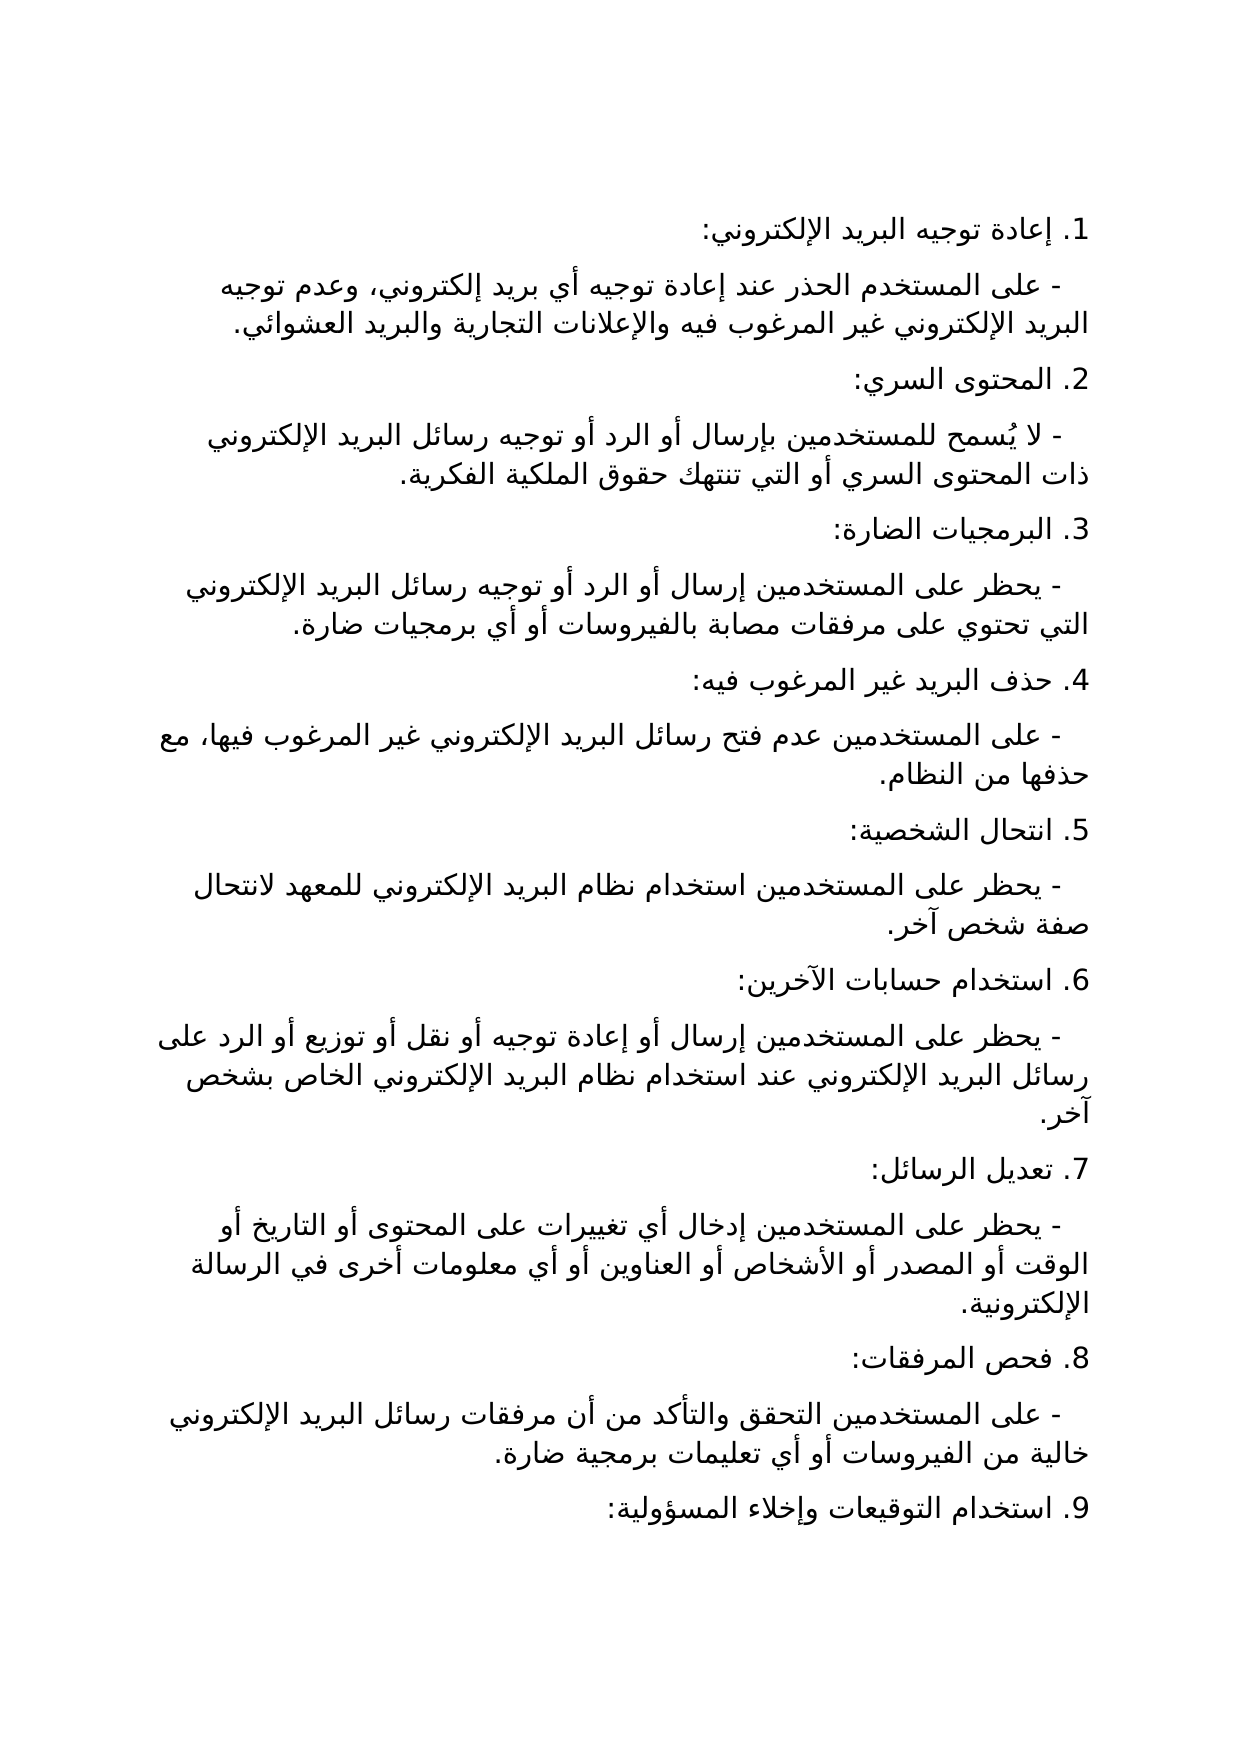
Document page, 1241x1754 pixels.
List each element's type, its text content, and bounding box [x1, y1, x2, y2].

text 3. البرمجيات الضارة: [150, 513, 1090, 547]
text 4. حذف البريد غير المرغوب فيه: [150, 663, 1090, 697]
text - يحظر على المستخدمين إرسال أو إعادة توجيه أو نقل أو توزيع أو الرد على رسائل البريد الإلكتروني عند استخدام نظام البريد الإلكتروني الخاص بشخص آخر. [150, 1019, 1090, 1131]
text - على المستخدمين عدم فتح رسائل البريد الإلكتروني غير المرغوب فيها، مع حذفها من النظام. [150, 718, 1090, 791]
text 2. المحتوى السري: [150, 362, 1090, 396]
text 6. استخدام حسابات الآخرين: [150, 963, 1090, 997]
text - على المستخدم الحذر عند إعادة توجيه أي بريد إلكتروني، وعدم توجيه البريد الإلكتروني غير المرغوب فيه والإعلانات التجارية والبريد العشوائي. [150, 268, 1090, 341]
text 1. إعادة توجيه البريد الإلكتروني: [150, 212, 1090, 246]
text 5. انتحال الشخصية: [150, 813, 1090, 847]
text 8. فحص المرفقات: [150, 1342, 1090, 1376]
text - لا يُسمح للمستخدمين بإرسال أو الرد أو توجيه رسائل البريد الإلكتروني ذات المحتوى السري أو التي تنتهك حقوق الملكية الفكرية. [150, 418, 1090, 491]
text - يحظر على المستخدمين إرسال أو الرد أو توجيه رسائل البريد الإلكتروني التي تحتوي على مرفقات مصابة بالفيروسات أو أي برمجيات ضارة. [150, 568, 1090, 641]
text - يحظر على المستخدمين إدخال أي تغييرات على المحتوى أو التاريخ أو الوقت أو المصدر أو الأشخاص أو العناوين أو أي معلومات أخرى في الرسالة الإلكترونية. [150, 1208, 1090, 1320]
text 7. تعديل الرسائل: [150, 1152, 1090, 1186]
text - يحظر على المستخدمين استخدام نظام البريد الإلكتروني للمعهد لانتحال صفة شخص آخر. [150, 869, 1090, 942]
text - على المستخدمين التحقق والتأكد من أن مرفقات رسائل البريد الإلكتروني خالية من الفيروسات أو أي تعليمات برمجية ضارة. [150, 1397, 1090, 1470]
text 9. استخدام التوقيعات وإخلاء المسؤولية: [150, 1492, 1090, 1526]
